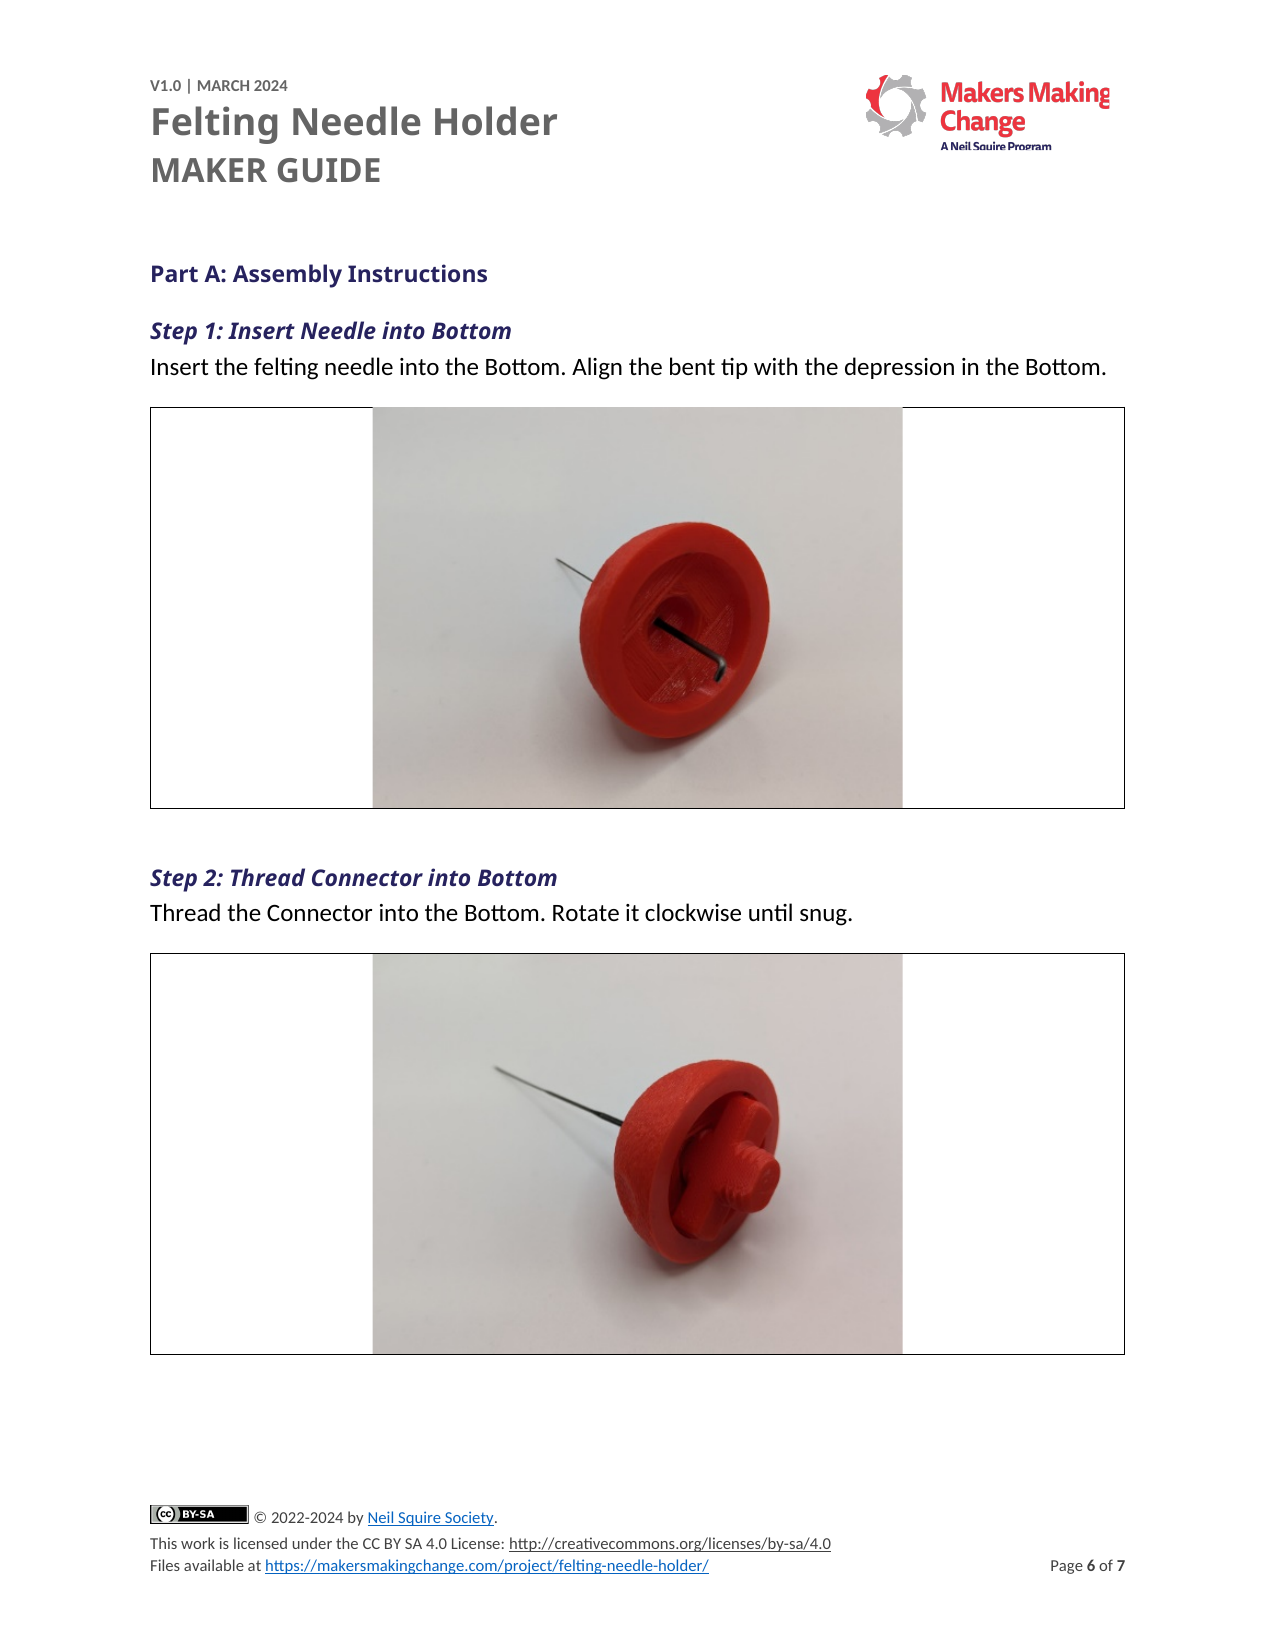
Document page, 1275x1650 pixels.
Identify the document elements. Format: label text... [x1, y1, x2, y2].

table_header [151, 954, 372, 1354]
picture [865, 75, 1110, 151]
table_header [903, 408, 1124, 807]
table_header [903, 954, 1124, 1354]
text Thread the Connector into the Bottom. Rotate it clockwise until snug. [150, 897, 1125, 928]
picture [150, 1505, 249, 1524]
table_header [151, 408, 372, 807]
subtitle Part A: Assembly Instructions [150, 258, 1125, 289]
subtitle Step 1: Insert Needle into Bottom [150, 315, 1125, 346]
text Insert the felting needle into the Bottom. Align the bent tip with the depression in the Bottom. [150, 351, 1125, 381]
picture [372, 954, 903, 1354]
subtitle Step 2: Thread Connector into Bottom [150, 861, 1125, 893]
picture [372, 407, 903, 808]
